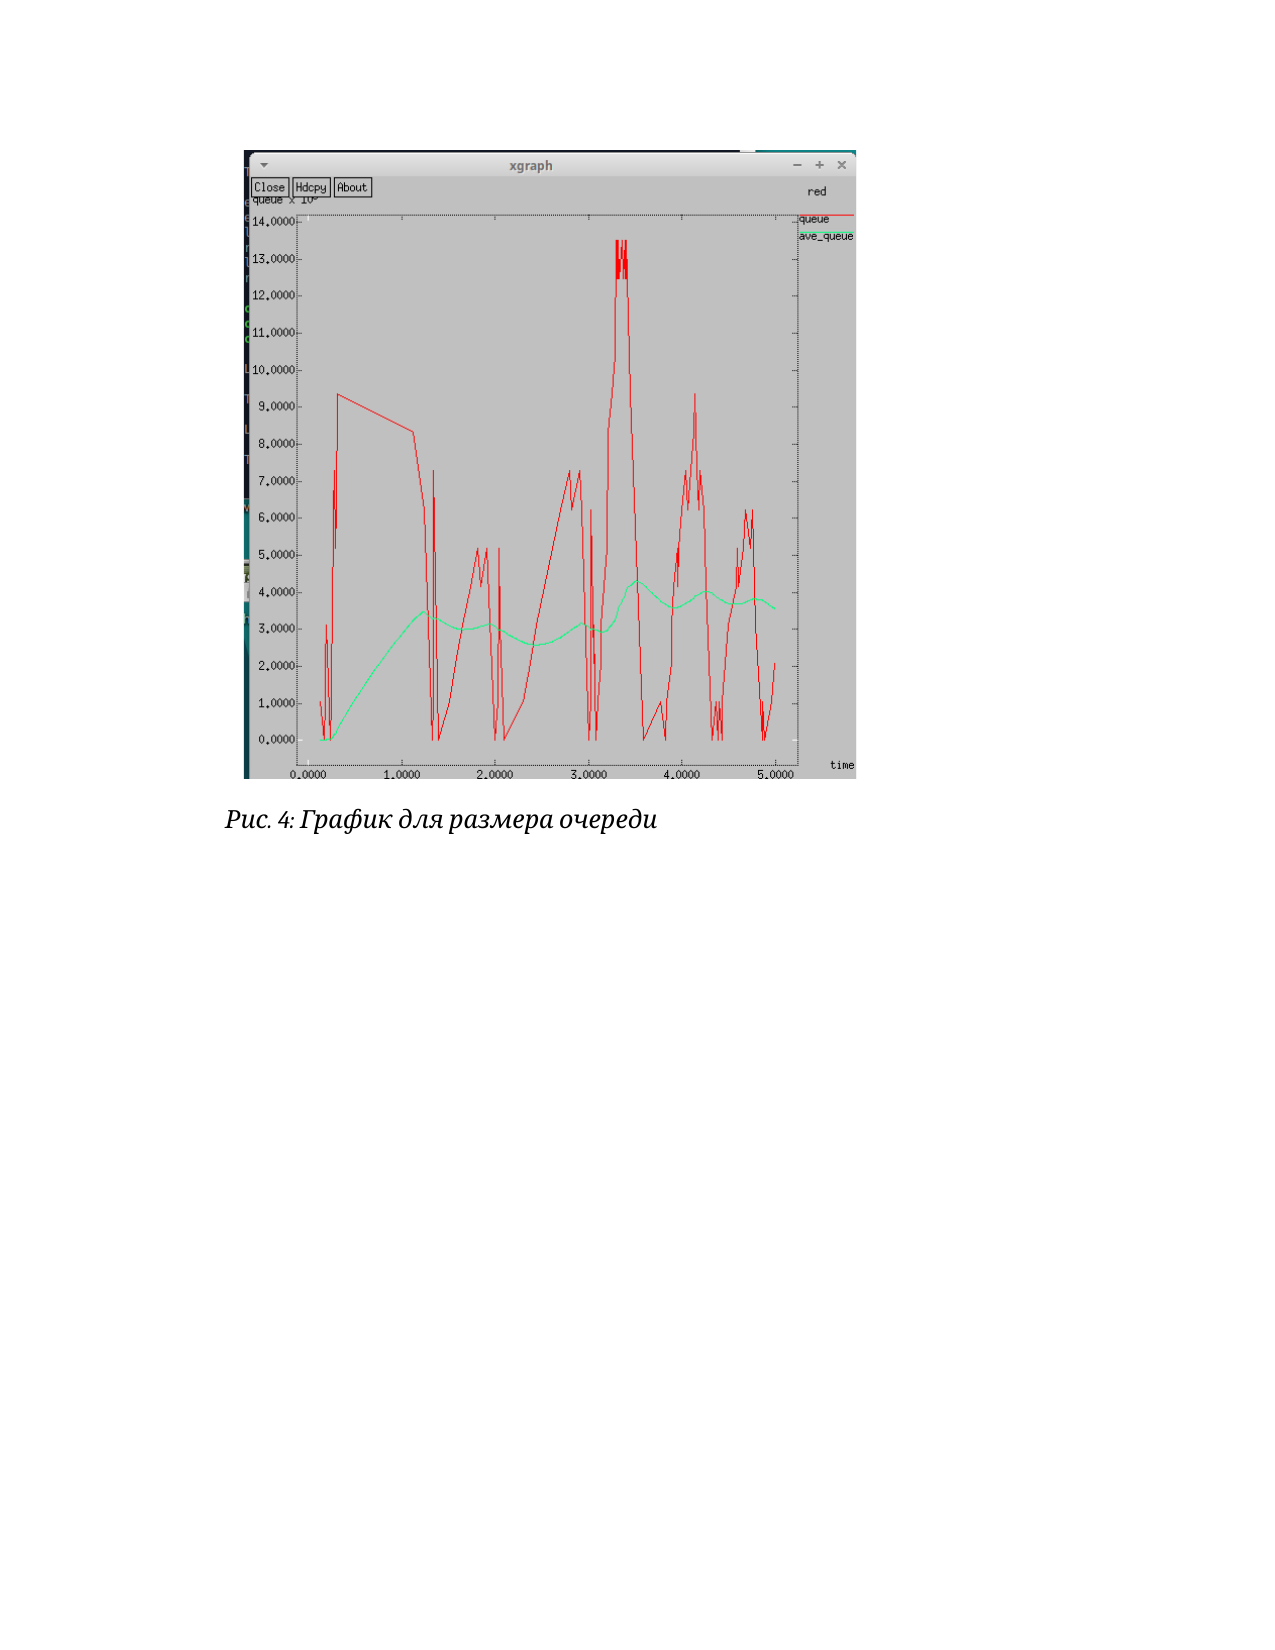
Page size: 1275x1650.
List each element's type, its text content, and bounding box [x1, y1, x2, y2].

picture [243, 150, 857, 779]
list Рис. 4: График для размера очереди [175, 806, 1125, 834]
